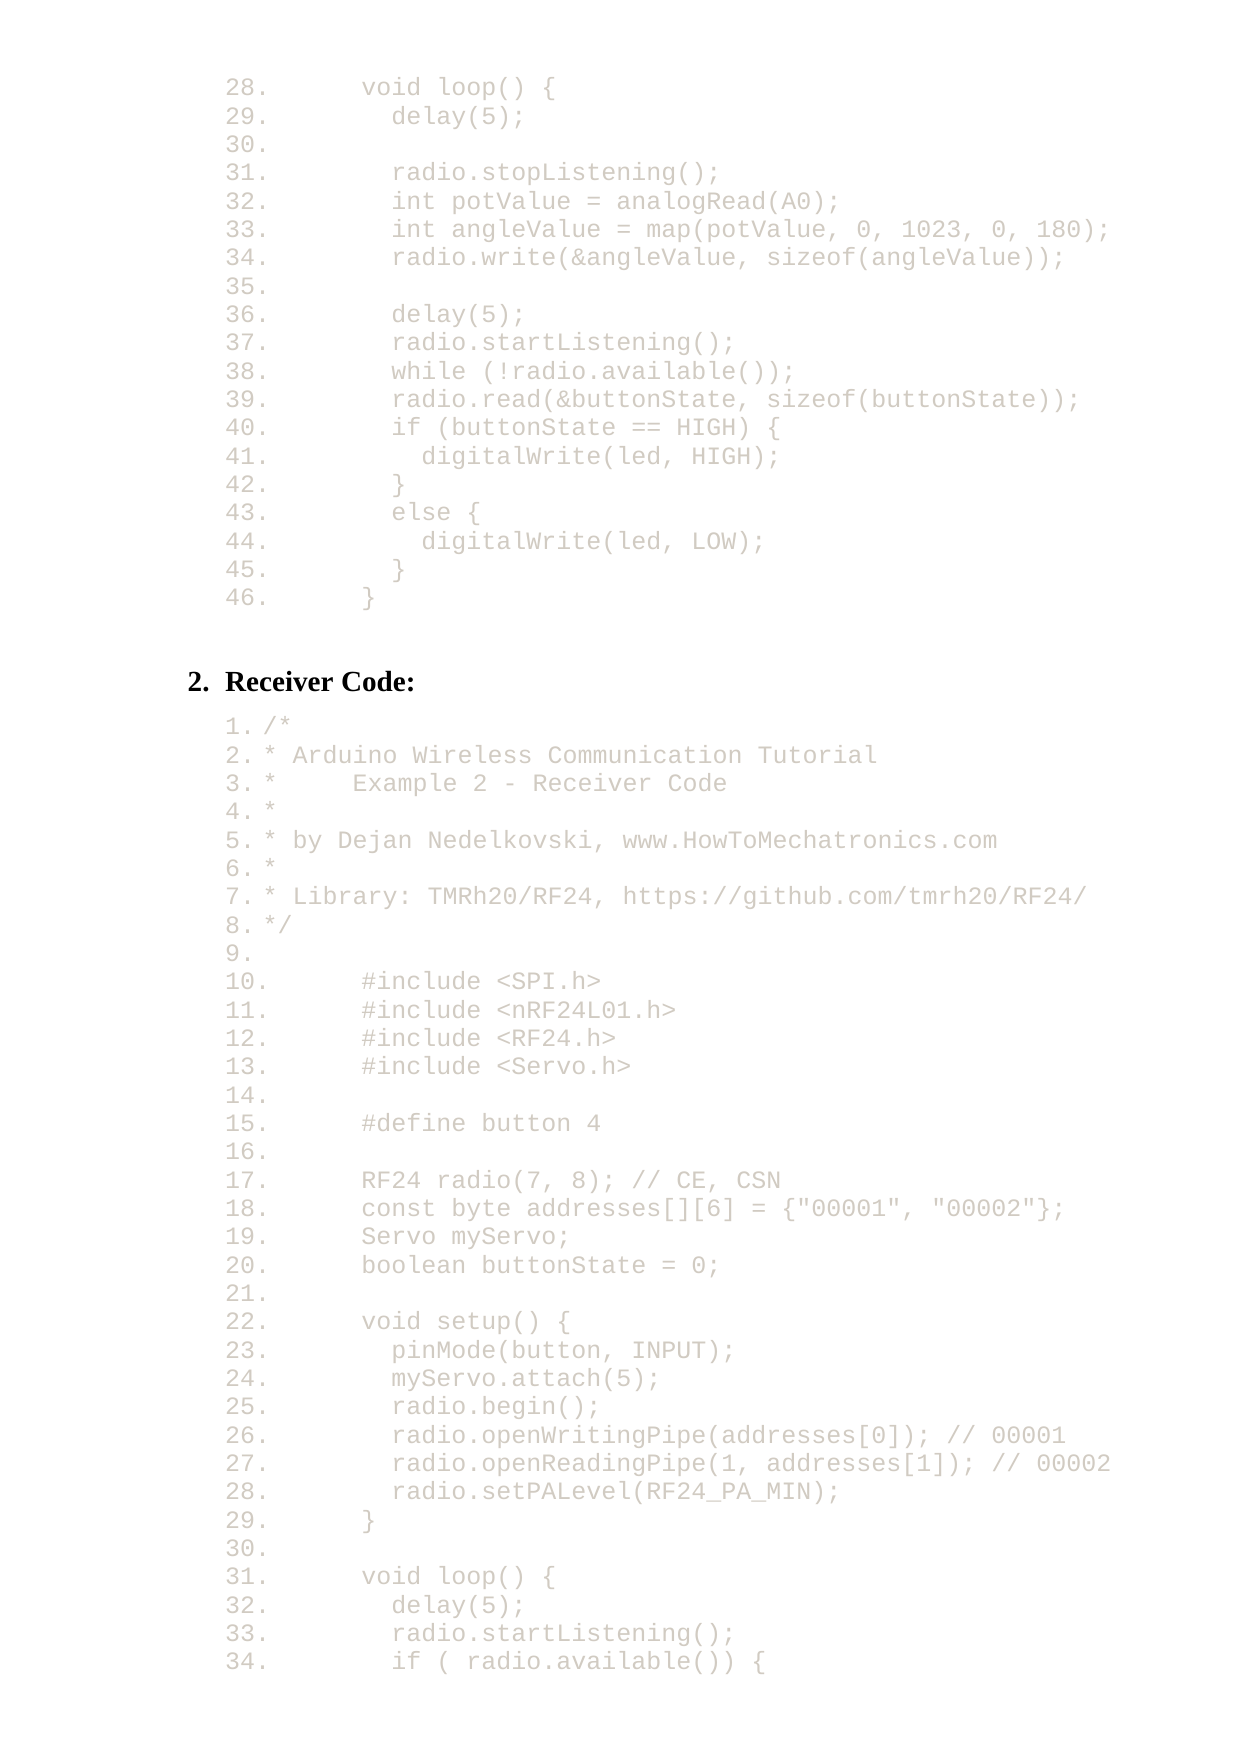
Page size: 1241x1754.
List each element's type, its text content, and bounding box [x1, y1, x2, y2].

list radio.openWritingPipe(addresses[0]); // 00001 [225, 1422, 1165, 1451]
list pinMode(button, INPUT); [225, 1337, 1165, 1366]
list delay(5); [225, 103, 1165, 132]
list #include <Servo.h> [225, 1054, 1165, 1082]
list /* [225, 714, 1165, 742]
list void loop() { [225, 75, 1165, 103]
list #include <nRF24L01.h> [225, 997, 1165, 1026]
list digitalWrite(led, HIGH); [225, 443, 1165, 472]
list else { [225, 500, 1165, 528]
list */ [225, 912, 1165, 941]
list * [225, 856, 1165, 884]
list radio.begin(); [225, 1394, 1165, 1422]
list * Arduino Wireless Communication Tutorial [225, 742, 1165, 771]
list const byte addresses[][6] = {"00001", "00002"}; [225, 1196, 1165, 1224]
list * Example 2 - Receiver Code [225, 771, 1165, 799]
list radio.read(&buttonState, sizeof(buttonState)); [225, 387, 1165, 415]
list int angleValue = map(potValue, 0, 1023, 0, 180); [225, 217, 1165, 245]
list void setup() { [225, 1309, 1165, 1337]
list boolean buttonState = 0; [225, 1252, 1165, 1281]
list int potValue = analogRead(A0); [225, 188, 1165, 217]
list if ( radio.available()) { [225, 1649, 1165, 1677]
list #include <RF24.h> [225, 1026, 1165, 1054]
list delay(5); [225, 1592, 1165, 1621]
list } [225, 585, 1165, 613]
list * [225, 799, 1165, 827]
list radio.startListening(); [225, 330, 1165, 358]
list if (buttonState == HIGH) { [225, 415, 1165, 443]
list radio.startListening(); [225, 1621, 1165, 1649]
list radio.write(&angleValue, sizeof(angleValue)); [225, 245, 1165, 273]
list void loop() { [225, 1564, 1165, 1592]
list radio.setPALevel(RF24_PA_MIN); [225, 1479, 1165, 1507]
list RF24 radio(7, 8); // CE, CSN [225, 1167, 1165, 1196]
list * Library: TMRh20/RF24, https://github.com/tmrh20/RF24/ [225, 884, 1165, 912]
list #include <SPI.h> [225, 969, 1165, 997]
list * by Dejan Nedelkovski, www.HowToMechatronics.com [225, 827, 1165, 856]
list } [225, 472, 1165, 500]
list while (!radio.available()); [225, 358, 1165, 387]
list radio.stopListening(); [225, 160, 1165, 188]
list } [225, 1507, 1165, 1536]
list myServo.attach(5); [225, 1366, 1165, 1394]
list Servo myServo; [225, 1224, 1165, 1252]
list delay(5); [225, 302, 1165, 330]
list } [225, 557, 1165, 585]
list radio.openReadingPipe(1, addresses[1]); // 00002 [225, 1451, 1165, 1479]
list digitalWrite(led, LOW); [225, 528, 1165, 557]
list Receiver Code: [187, 664, 1165, 697]
list #define button 4 [225, 1111, 1165, 1139]
